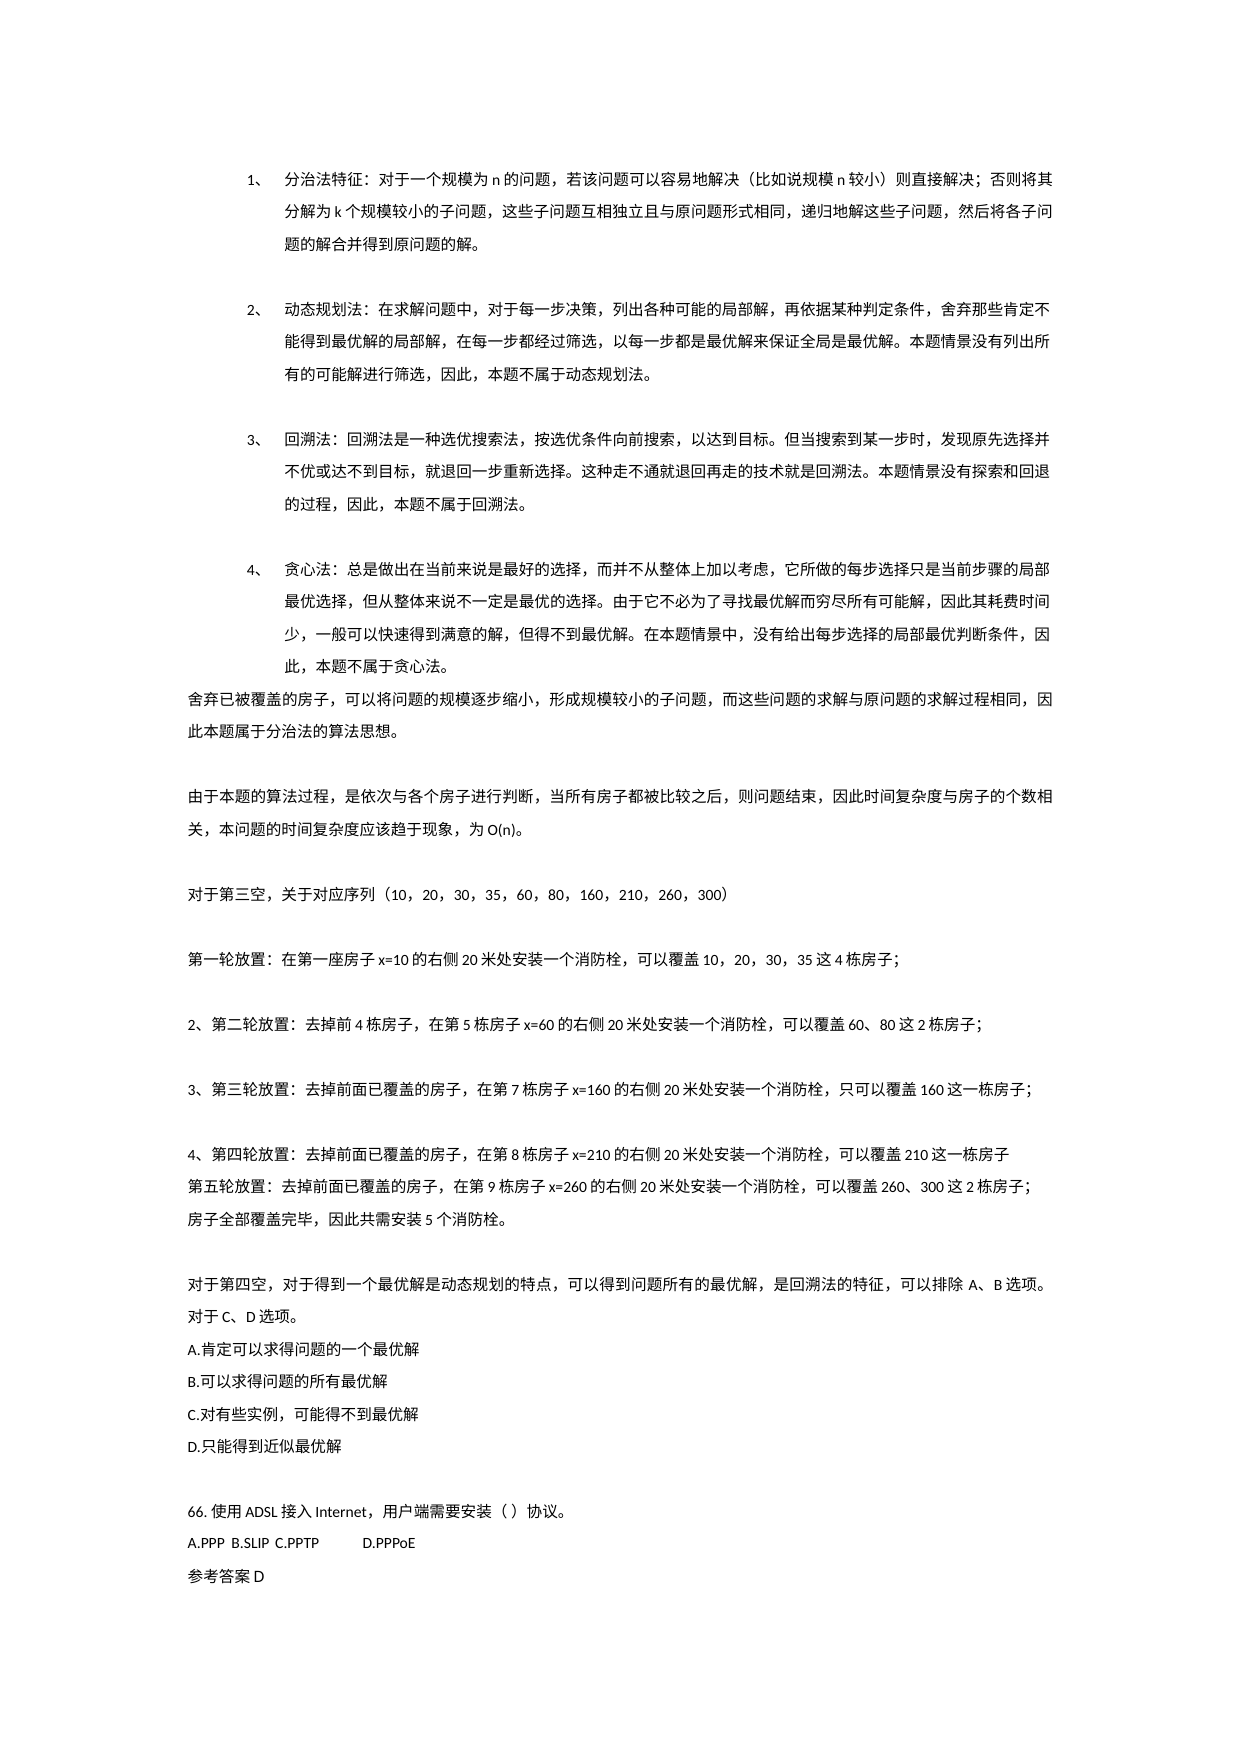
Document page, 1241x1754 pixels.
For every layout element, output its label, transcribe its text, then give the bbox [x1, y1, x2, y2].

text A.肯定可以求得问题的一个最优解 [187, 1332, 1053, 1364]
text 对于第三空，关于对应序列（10，20，30，35，60，80，160，210，260，300） [187, 877, 1053, 909]
text 对于第四空，对于得到一个最优解是动态规划的特点，可以得到问题所有的最优解，是回溯法的特征，可以排除A、B选项。对于C、D选项。 [187, 1267, 1053, 1332]
text 第一轮放置：在第一座房子x=10的右侧20米处安装一个消防栓，可以覆盖10，20，30，35这4栋房子； [187, 942, 1053, 974]
text 房子全部覆盖完毕，因此共需安装5个消防栓。 [187, 1202, 1053, 1234]
text 66. 使用ADSL接入Internet，用户端需要安装（ ）协议。 [187, 1494, 1053, 1527]
text A.PPP B.SLIP C.PPTP D.PPPoE [187, 1527, 1053, 1559]
text 舍弃已被覆盖的房子，可以将问题的规模逐步缩小，形成规模较小的子问题，而这些问题的求解与原问题的求解过程相同，因此本题属于分治法的算法思想。 [187, 682, 1053, 747]
list 回溯法：回溯法是一种选优搜索法，按选优条件向前搜索，以达到目标。但当搜索到某一步时，发现原先选择并不优或达不到目标，就退回一步重新选择。这种走不通就退回再走的技术就是回溯法。本题情景没有探索和回退的过程，因此，本题不属于回溯法。 [247, 422, 1053, 519]
text 参考答案D [187, 1559, 1053, 1592]
list 贪心法：总是做出在当前来说是最好的选择，而并不从整体上加以考虑，它所做的每步选择只是当前步骤的局部最优选择，但从整体来说不一定是最优的选择。由于它不必为了寻找最优解而穷尽所有可能解，因此其耗费时间少，一般可以快速得到满意的解，但得不到最优解。在本题情景中，没有给出每步选择的局部最优判断条件，因此，本题不属于贪心法。 [247, 552, 1053, 682]
text 由于本题的算法过程，是依次与各个房子进行判断，当所有房子都被比较之后，则问题结束，因此时间复杂度与房子的个数相关，本问题的时间复杂度应该趋于现象，为O(n)。 [187, 779, 1053, 844]
text 3、第三轮放置：去掉前面已覆盖的房子，在第7栋房子x=160的右侧20米处安装一个消防栓，只可以覆盖160这一栋房子； [187, 1072, 1053, 1104]
list 动态规划法：在求解问题中，对于每一步决策，列出各种可能的局部解，再依据某种判定条件，舍弃那些肯定不能得到最优解的局部解，在每一步都经过筛选，以每一步都是最优解来保证全局是最优解。本题情景没有列出所有的可能解进行筛选，因此，本题不属于动态规划法。 [247, 292, 1053, 389]
text 4、第四轮放置：去掉前面已覆盖的房子，在第8栋房子x=210的右侧20米处安装一个消防栓，可以覆盖210这一栋房子 [187, 1137, 1053, 1169]
text B.可以求得问题的所有最优解 [187, 1364, 1053, 1397]
text D.只能得到近似最优解 [187, 1429, 1053, 1462]
list 分治法特征：对于一个规模为n的问题，若该问题可以容易地解决（比如说规模n较小）则直接解决；否则将其分解为k个规模较小的子问题，这些子问题互相独立且与原问题形式相同，递归地解这些子问题，然后将各子问题的解合并得到原问题的解。 [247, 162, 1053, 259]
text 2、第二轮放置：去掉前4栋房子，在第5栋房子x=60的右侧20米处安装一个消防栓，可以覆盖60、80这2栋房子； [187, 1007, 1053, 1039]
text 第五轮放置：去掉前面已覆盖的房子，在第9栋房子x=260的右侧20米处安装一个消防栓，可以覆盖260、300这2栋房子； [187, 1169, 1053, 1202]
text C.对有些实例，可能得不到最优解 [187, 1397, 1053, 1429]
